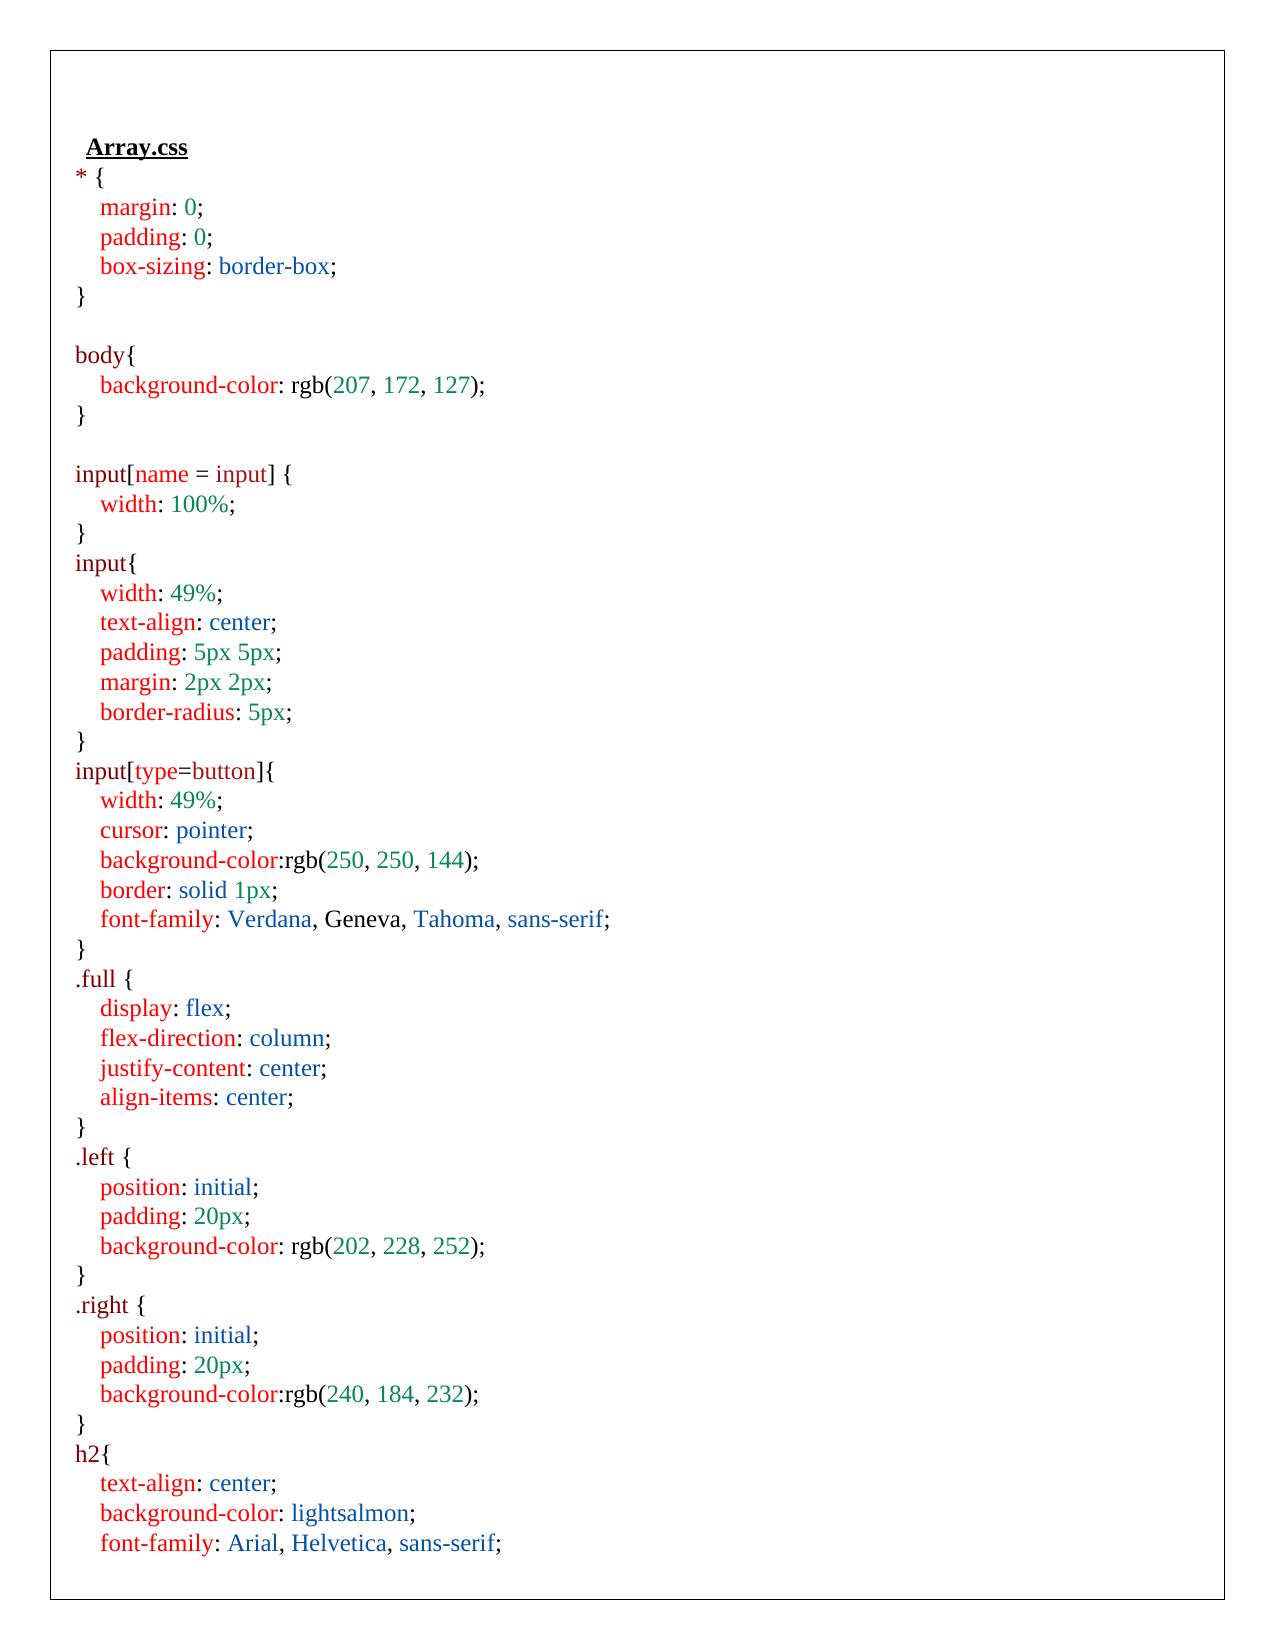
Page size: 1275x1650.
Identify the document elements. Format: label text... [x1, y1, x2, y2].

text background-color: rgb(202, 228, 252); [75, 1230, 1200, 1260]
text input[type=button]{ [75, 755, 1200, 785]
text display: flex; [75, 992, 1200, 1022]
text width: 100%; [75, 488, 1200, 517]
text width: 49%; [75, 577, 1200, 607]
text position: initial; [75, 1171, 1200, 1200]
text } [75, 280, 1200, 310]
text box-sizing: border-box; [75, 250, 1200, 280]
text } [75, 725, 1200, 755]
text } [75, 1408, 1200, 1438]
text cursor: pointer; [75, 814, 1200, 844]
text padding: 0; [75, 221, 1200, 250]
text padding: 20px; [75, 1200, 1200, 1230]
text input{ [75, 547, 1200, 577]
text margin: 0; [75, 191, 1200, 221]
text Array.css [86, 132, 1200, 161]
text flex-direction: column; [75, 1022, 1200, 1052]
text } [75, 517, 1200, 547]
text justify-content: center; [75, 1052, 1200, 1082]
text border: solid 1px; [75, 874, 1200, 903]
text position: initial; [75, 1319, 1200, 1349]
text background-color: lightsalmon; [75, 1497, 1200, 1527]
text } [75, 933, 1200, 963]
text padding: 5px 5px; [75, 636, 1200, 666]
text * { [75, 161, 1200, 191]
text width: 49%; [75, 785, 1200, 814]
text font-family: Verdana, Geneva, Tahoma, sans-serif; [75, 903, 1200, 933]
text .left { [75, 1141, 1200, 1171]
text padding: 20px; [75, 1349, 1200, 1378]
text text-align: center; [75, 607, 1200, 636]
text background-color:rgb(240, 184, 232); [75, 1378, 1200, 1408]
text .full { [75, 963, 1200, 992]
text body{ [75, 339, 1200, 369]
text } [75, 1260, 1200, 1289]
text } [75, 399, 1200, 428]
text input[name = input] { [75, 458, 1200, 488]
text .right { [75, 1289, 1200, 1319]
text margin: 2px 2px; [75, 666, 1200, 696]
text } [75, 1111, 1200, 1141]
text background-color:rgb(250, 250, 144); [75, 844, 1200, 874]
text border-radius: 5px; [75, 696, 1200, 725]
text background-color: rgb(207, 172, 127); [75, 369, 1200, 399]
text align-items: center; [75, 1082, 1200, 1111]
text h2{ [75, 1438, 1200, 1467]
text text-align: center; [75, 1467, 1200, 1497]
text font-family: Arial, Helvetica, sans-serif; [75, 1527, 1200, 1557]
